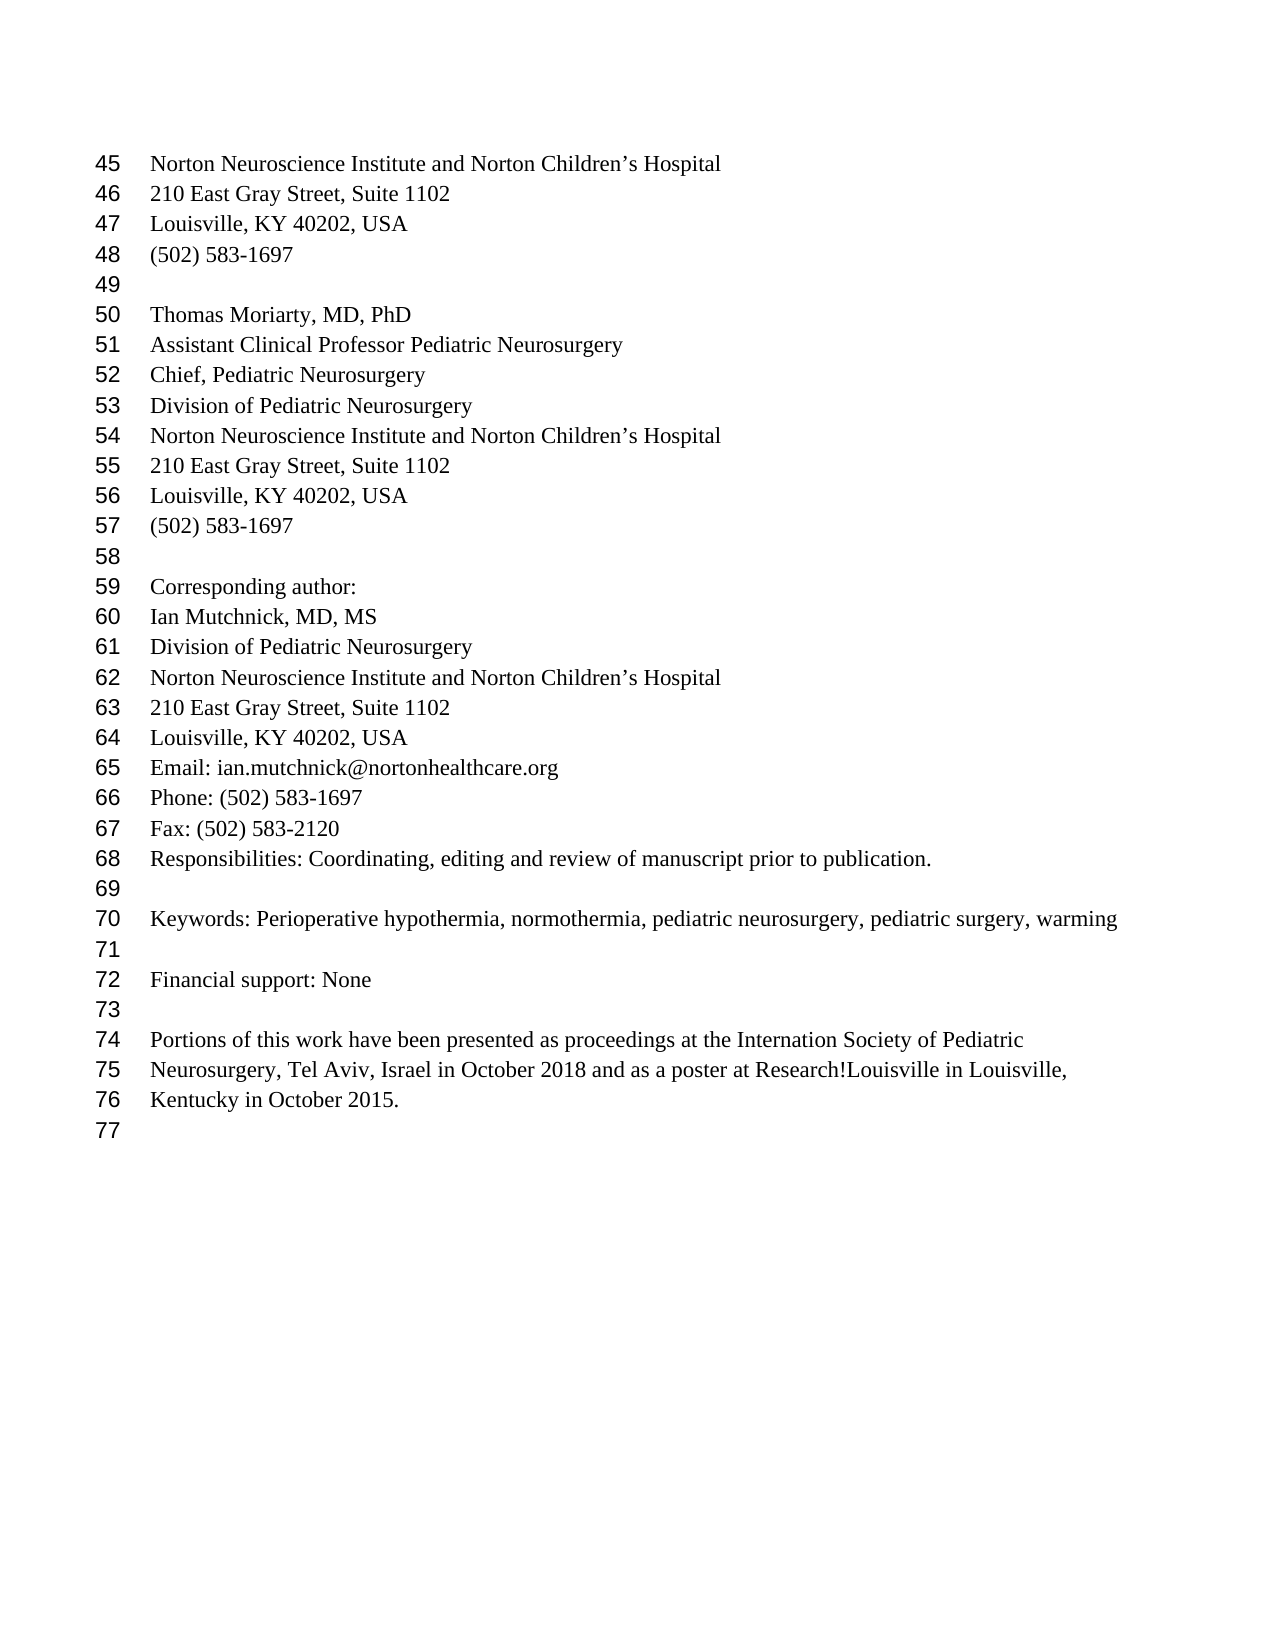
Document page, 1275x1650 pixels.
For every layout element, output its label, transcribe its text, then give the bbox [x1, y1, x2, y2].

text Corresponding author: [150, 573, 1125, 599]
text 210 East Gray Street, Suite 1102 [150, 452, 1125, 478]
text Email: ian.mutchnick@nortonhealthcare.org [150, 754, 1125, 781]
text Keywords: Perioperative hypothermia, normothermia, pediatric neurosurgery, pediatric surgery, warming [150, 905, 1125, 932]
text Division of Pediatric Neurosurgery [150, 633, 1125, 660]
text Portions of this work have been presented as proceedings at the Internation Society of Pediatric Neurosurgery, Tel Aviv, Israel in October 2018 and as a poster at Research!Louisville in Louisville, Kentucky in October 2015. [150, 1026, 1125, 1113]
text (502) 583-1697 [150, 241, 1125, 267]
text 210 East Gray Street, Suite 1102 [150, 694, 1125, 720]
text Louisville, KY 40202, USA [150, 482, 1125, 509]
text 210 East Gray Street, Suite 1102 [150, 180, 1125, 207]
text Responsibilities: Coordinating, editing and review of manuscript prior to publication. [150, 845, 1125, 871]
text Norton Neuroscience Institute and Norton Children’s Hospital [150, 663, 1125, 690]
text Division of Pediatric Neurosurgery [150, 392, 1125, 418]
text Fax: (502) 583-2120 [150, 814, 1125, 841]
text Chief, Pediatric Neurosurgery [150, 361, 1125, 388]
text Financial support: None [150, 966, 1125, 992]
text (502) 583-1697 [150, 512, 1125, 539]
text Louisville, KY 40202, USA [150, 210, 1125, 237]
text Thomas Moriarty, MD, PhD [150, 301, 1125, 327]
text Ian Mutchnick, MD, MS [150, 603, 1125, 629]
text Louisville, KY 40202, USA [150, 724, 1125, 750]
text Assistant Clinical Professor Pediatric Neurosurgery [150, 331, 1125, 358]
text Norton Neuroscience Institute and Norton Children’s Hospital [150, 422, 1125, 448]
text Phone: (502) 583-1697 [150, 784, 1125, 811]
text Norton Neuroscience Institute and Norton Children’s Hospital [150, 150, 1125, 176]
